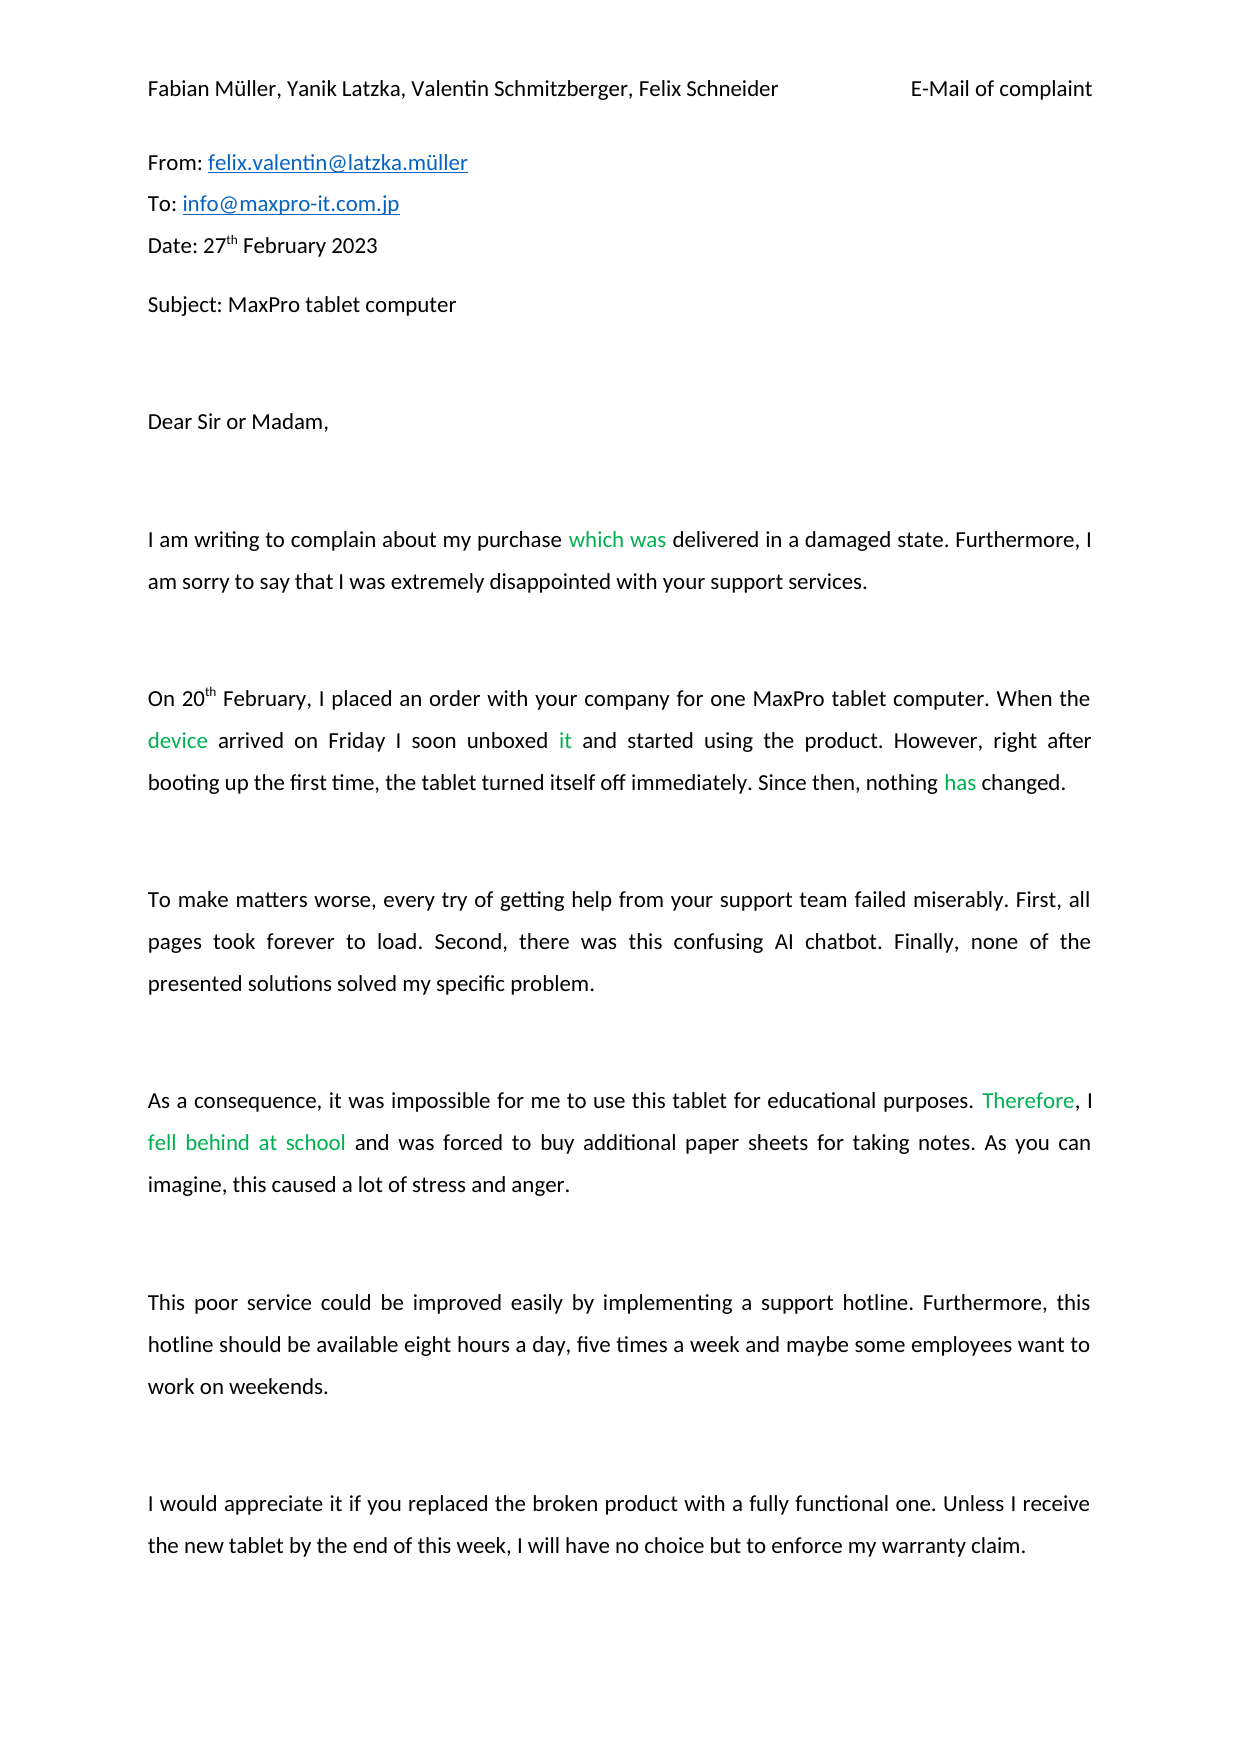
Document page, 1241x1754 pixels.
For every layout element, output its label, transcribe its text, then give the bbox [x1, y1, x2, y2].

text From: felix.valentin@latzka.müller To: info@maxpro-it.com.jp Date: 27th February 2023 [148, 148, 1093, 259]
text On 20th February, I placed an order with your company for one MaxPro tablet computer. When the device arrived on Friday I soon unboxed it and started using the product. However, right after booting up the first time, the tablet turned itself off immediately. Since then, nothing has changed. [148, 684, 1093, 796]
text This poor service could be improved easily by implementing a support hotline. Furthermore, this hotline should be available eight hours a day, five times a week and maybe some employees want to work on weekends. [148, 1288, 1093, 1400]
text I am writing to complain about my purchase which was delivered in a damaged state. Furthermore, I am sorry to say that I was extremely disappointed with your support services. [148, 525, 1093, 595]
text I would appreciate it if you replaced the broken product with a fully functional one. Unless I receive the new tablet by the end of this week, I will have no choice but to enforce my warranty claim. [148, 1489, 1093, 1559]
text As a consequence, it was impossible for me to use this tablet for educational purposes. Therefore, I fell behind at school and was forced to buy additional paper sheets for taking notes. As you can imagine, this caused a lot of stress and anger. [148, 1087, 1093, 1198]
text Subject: MaxPro tablet computer [148, 290, 1093, 318]
text To make matters worse, every try of getting help from your support team failed miserably. First, all pages took forever to load. Second, there was this confusing AI chatbot. Finally, none of the presented solutions solved my specific problem. [148, 885, 1093, 997]
text Dear Sir or Madam, [148, 407, 1093, 436]
